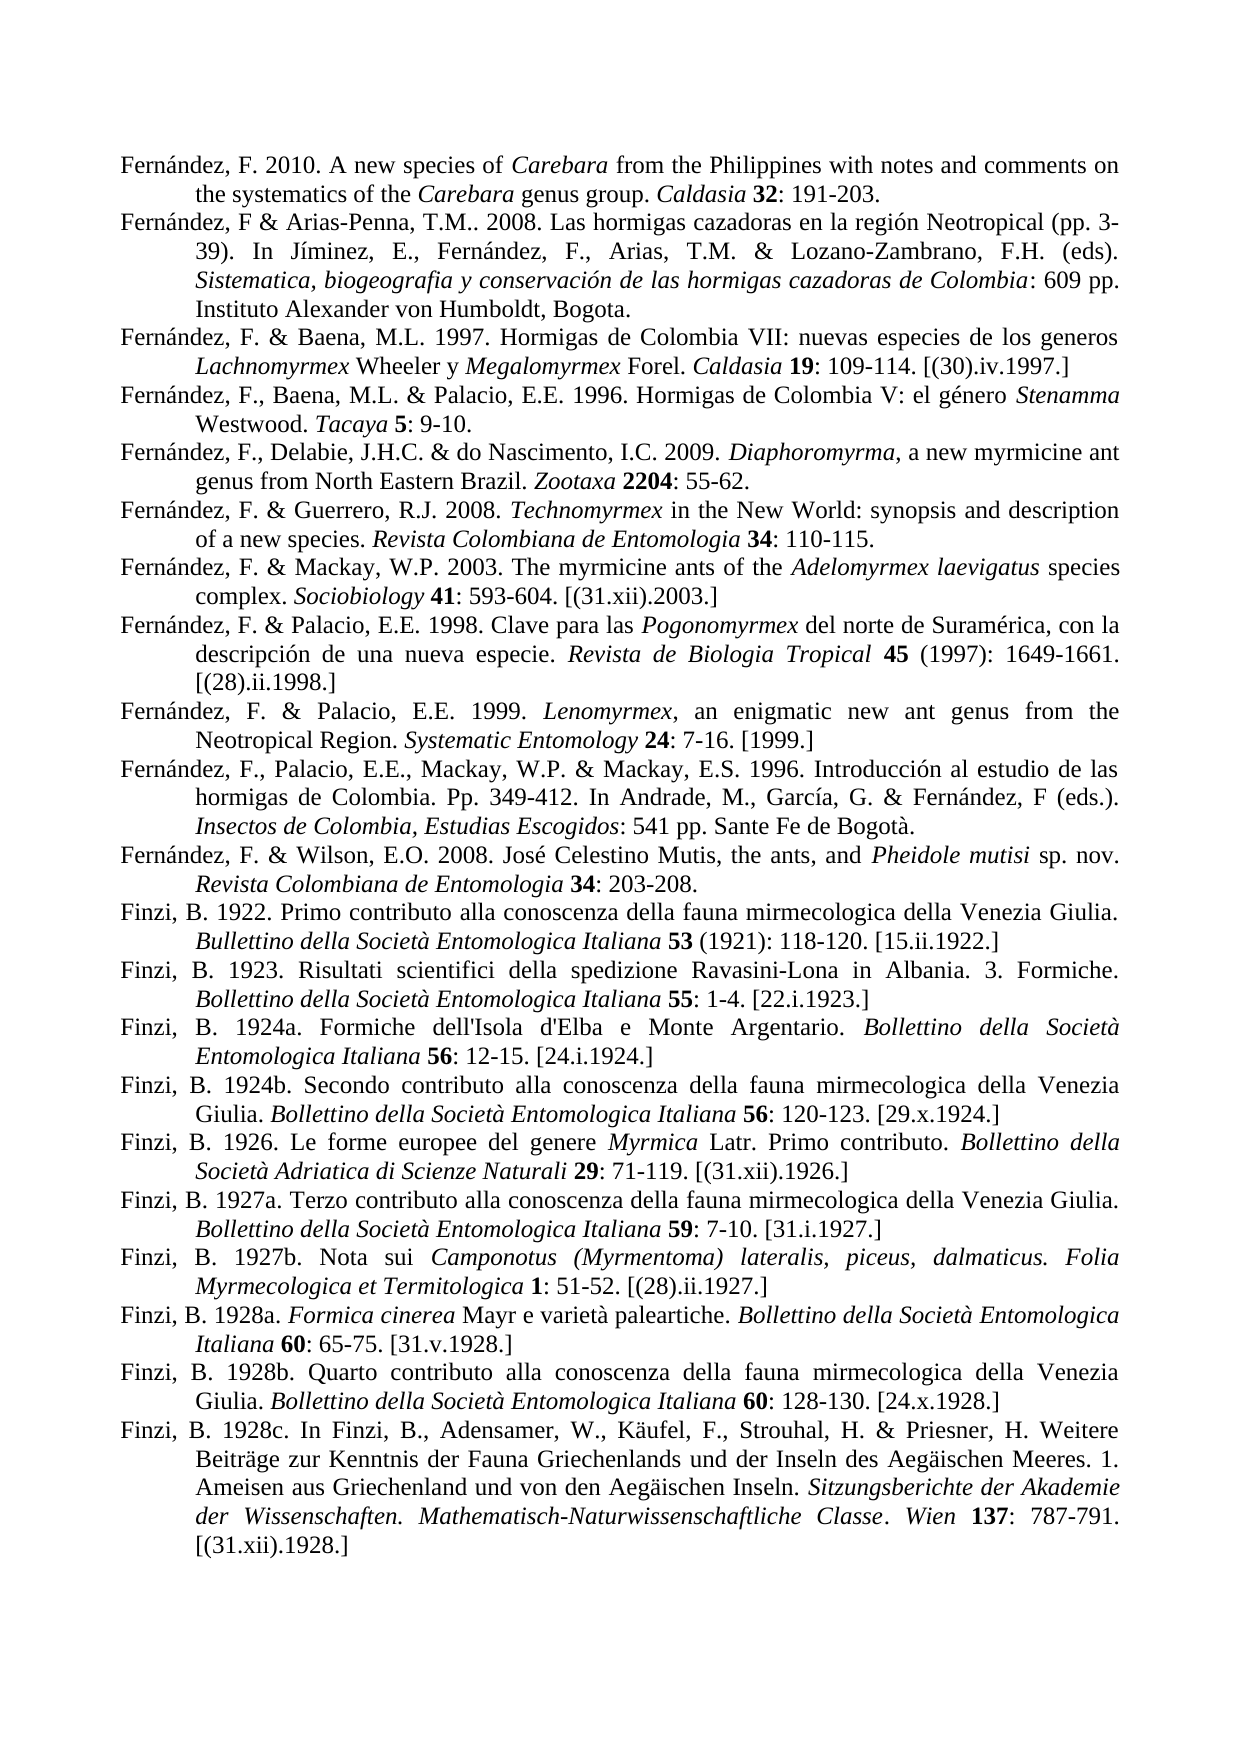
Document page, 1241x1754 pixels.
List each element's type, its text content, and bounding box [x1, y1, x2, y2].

text Fernández, F. & Palacio, E.E. 1999. Lenomyrmex, an enigmatic new ant genus from the Neotropical Region. Systematic Entomology 24: 7-16. [1999.] [120, 696, 1120, 754]
text Finzi, B. 1924a. Formiche dell'Isola d'Elba e Monte Argentario. Bollettino della Società Entomologica Italiana 56: 12-15. [24.i.1924.] [120, 1012, 1120, 1070]
text Fernández, F. & Wilson, E.O. 2008. José Celestino Mutis, the ants, and Pheidole mutisi sp. nov. Revista Colombiana de Entomologia 34: 203-208. [120, 840, 1120, 897]
text Finzi, B. 1927b. Nota sui Camponotus (Myrmentoma) lateralis, piceus, dalmaticus. Folia Myrmecologica et Termitologica 1: 51-52. [(28).ii.1927.] [120, 1242, 1120, 1300]
text Fernández, F. & Baena, M.L. 1997. Hormigas de Colombia VII: nuevas especies de los generos Lachnomyrmex Wheeler y Megalomyrmex Forel. Caldasia 19: 109-114. [(30).iv.1997.] [120, 322, 1120, 380]
text Finzi, B. 1922. Primo contributo alla conoscenza della fauna mirmecologica della Venezia Giulia. Bullettino della Società Entomologica Italiana 53 (1921): 118-120. [15.ii.1922.] [120, 897, 1120, 955]
text Fernández, F. & Palacio, E.E. 1998. Clave para las Pogonomyrmex del norte de Suramérica, con la descripción de una nueva especie. Revista de Biologia Tropical 45 (1997): 1649-1661. [(28).ii.1998.] [120, 610, 1120, 696]
text Fernández, F. 2010. A new species of Carebara from the Philippines with notes and comments on the systematics of the Carebara genus group. Caldasia 32: 191-203. [120, 150, 1120, 207]
text Fernández, F., Baena, M.L. & Palacio, E.E. 1996. Hormigas de Colombia V: el género Stenamma Westwood. Tacaya 5: 9-10. [120, 380, 1120, 437]
text Fernández, F., Delabie, J.H.C. & do Nascimento, I.C. 2009. Diaphoromyrma, a new myrmicine ant genus from North Eastern Brazil. Zootaxa 2204: 55-62. [120, 437, 1120, 495]
text Finzi, B. 1923. Risultati scientifici della spedizione Ravasini-Lona in Albania. 3. Formiche. Bollettino della Società Entomologica Italiana 55: 1-4. [22.i.1923.] [120, 955, 1120, 1012]
text Finzi, B. 1928c. In Finzi, B., Adensamer, W., Käufel, F., Strouhal, H. & Priesner, H. Weitere Beiträge zur Kenntnis der Fauna Griechenlands und der Inseln des Aegäischen Meeres. 1. Ameisen aus Griechenland und von den Aegäischen Inseln. Sitzungsberichte der Akademie der Wissenschaften. Mathematisch-Naturwissenschaftliche Classe. Wien 137: 787-791. [(31.xii).1928.] [120, 1415, 1120, 1559]
text Finzi, B. 1924b. Secondo contributo alla conoscenza della fauna mirmecologica della Venezia Giulia. Bollettino della Società Entomologica Italiana 56: 120-123. [29.x.1924.] [120, 1070, 1120, 1127]
text Finzi, B. 1928b. Quarto contributo alla conoscenza della fauna mirmecologica della Venezia Giulia. Bollettino della Società Entomologica Italiana 60: 128-130. [24.x.1928.] [120, 1357, 1120, 1415]
text Fernández, F. & Mackay, W.P. 2003. The myrmicine ants of the Adelomyrmex laevigatus species complex. Sociobiology 41: 593-604. [(31.xii).2003.] [120, 552, 1120, 610]
text Finzi, B. 1927a. Terzo contributo alla conoscenza della fauna mirmecologica della Venezia Giulia. Bollettino della Società Entomologica Italiana 59: 7-10. [31.i.1927.] [120, 1185, 1120, 1242]
text Fernández, F. & Guerrero, R.J. 2008. Technomyrmex in the New World: synopsis and description of a new species. Revista Colombiana de Entomologia 34: 110-115. [120, 495, 1120, 552]
text Fernández, F., Palacio, E.E., Mackay, W.P. & Mackay, E.S. 1996. Introducción al estudio de las hormigas de Colombia. Pp. 349-412. In Andrade, M., García, G. & Fernández, F (eds.). Insectos de Colombia, Estudias Escogidos: 541 pp. Sante Fe de Bogotà. [120, 754, 1120, 840]
text Finzi, B. 1926. Le forme europee del genere Myrmica Latr. Primo contributo. Bollettino della Società Adriatica di Scienze Naturali 29: 71-119. [(31.xii).1926.] [120, 1127, 1120, 1185]
text Finzi, B. 1928a. Formica cinerea Mayr e varietà paleartiche. Bollettino della Società Entomologica Italiana 60: 65-75. [31.v.1928.] [120, 1300, 1120, 1357]
text Fernández, F & Arias-Penna, T.M.. 2008. Las hormigas cazadoras en la región Neotropical (pp. 3-39). In Jíminez, E., Fernández, F., Arias, T.M. & Lozano-Zambrano, F.H. (eds). Sistematica, biogeografia y conservación de las hormigas cazadoras de Colombia: 609 pp. Instituto Alexander von Humboldt, Bogota. [120, 207, 1120, 322]
